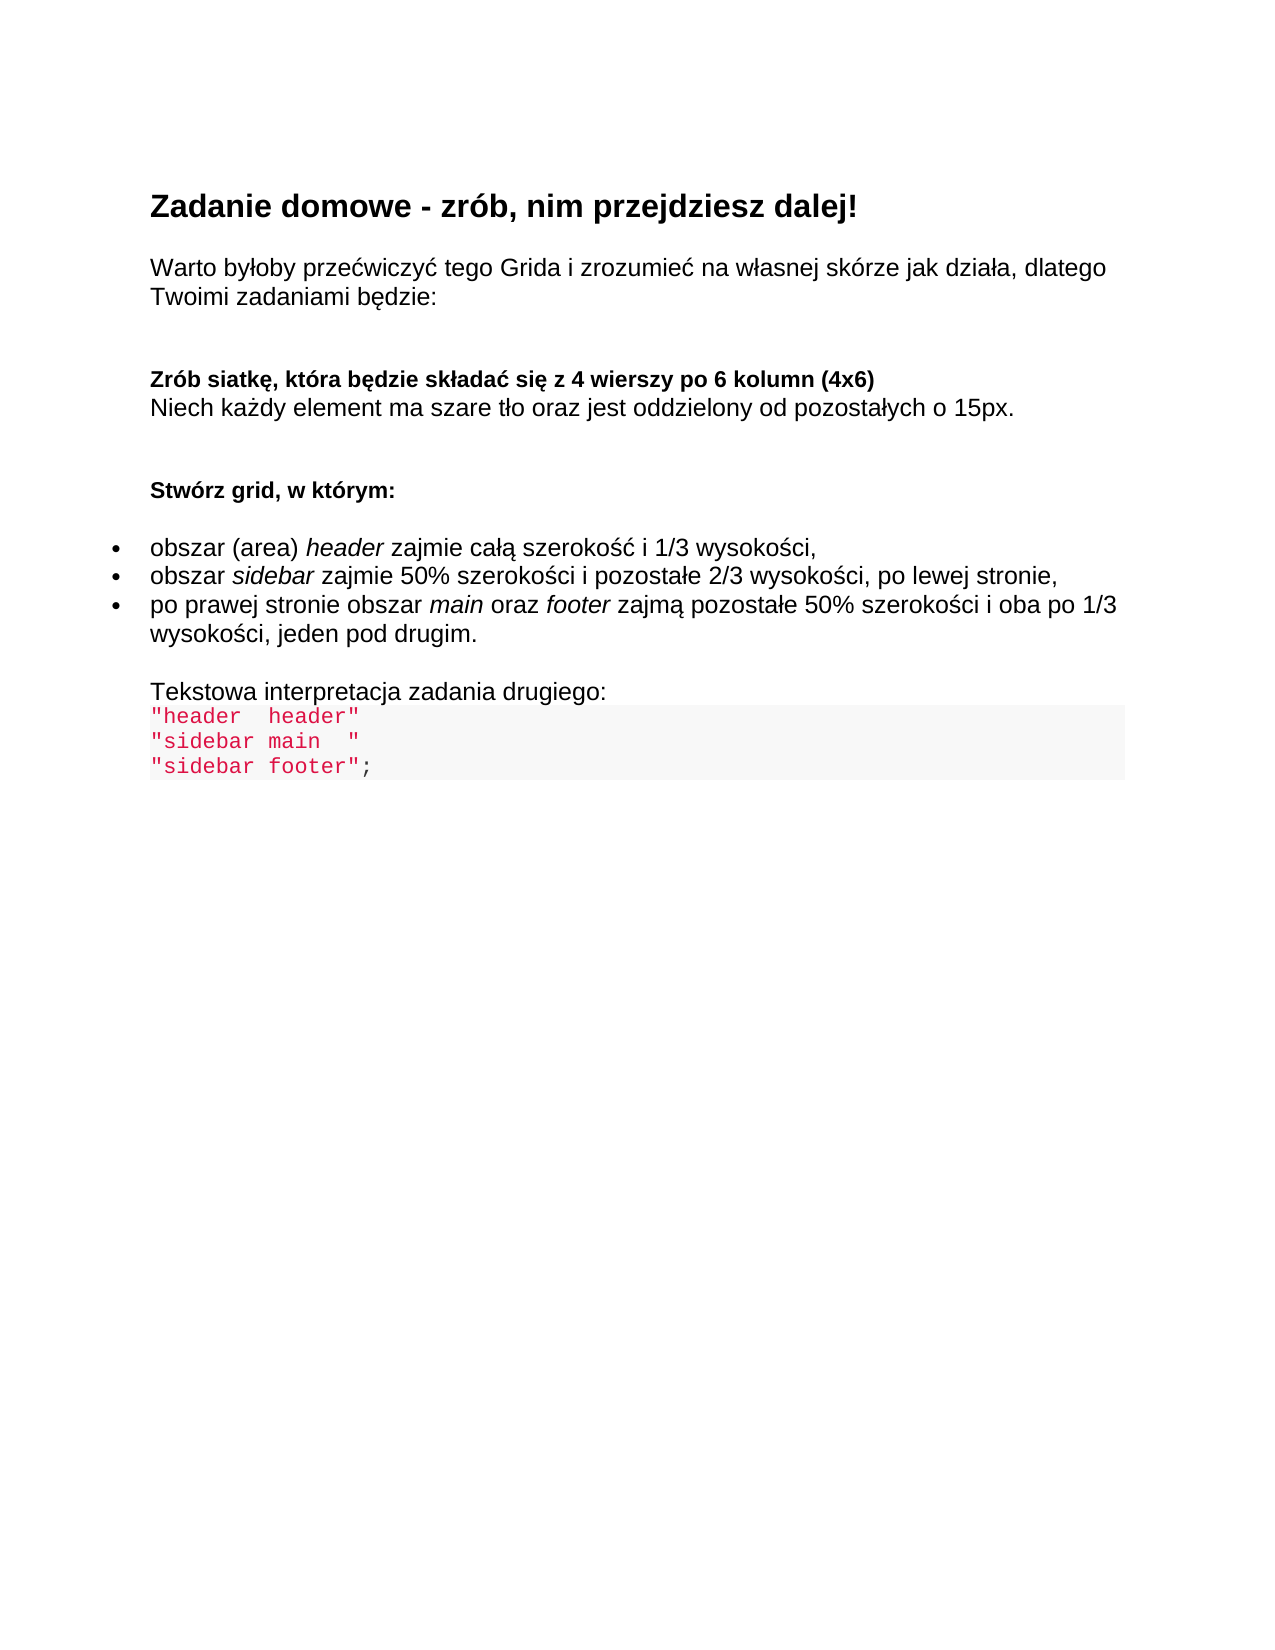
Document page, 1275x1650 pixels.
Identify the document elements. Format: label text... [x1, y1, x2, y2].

text Stwórz grid, w którym: [150, 451, 1125, 503]
text Zrób siatkę, która będzie składać się z 4 wierszy po 6 kolumn (4x6) [150, 340, 1125, 393]
list po prawej stronie obszar main oraz footer zajmą pozostałe 50% szerokości i oba po 1/3 wysokości, jeden pod drugim. [112, 590, 1125, 647]
list obszar (area) header zajmie całą szerokość i 1/3 wysokości, [112, 532, 1125, 561]
text Niech każdy element ma szare tło oraz jest oddzielony od pozostałych o 15px. [150, 393, 1125, 421]
text Zadanie domowe - zrób, nim przejdziesz dalej! [150, 150, 1125, 224]
text Tekstowa interpretacja zadania drugiego: [150, 677, 1125, 705]
text "header header" [150, 705, 1125, 730]
text "sidebar footer"; [150, 755, 1125, 780]
list obszar sidebar zajmie 50% szerokości i pozostałe 2/3 wysokości, po lewej stronie, [112, 561, 1125, 590]
text Warto byłoby przećwiczyć tego Grida i zrozumieć na własnej skórze jak działa, dlatego Twoimi zadaniami będzie: [150, 253, 1125, 311]
text "sidebar main " [150, 730, 1125, 755]
